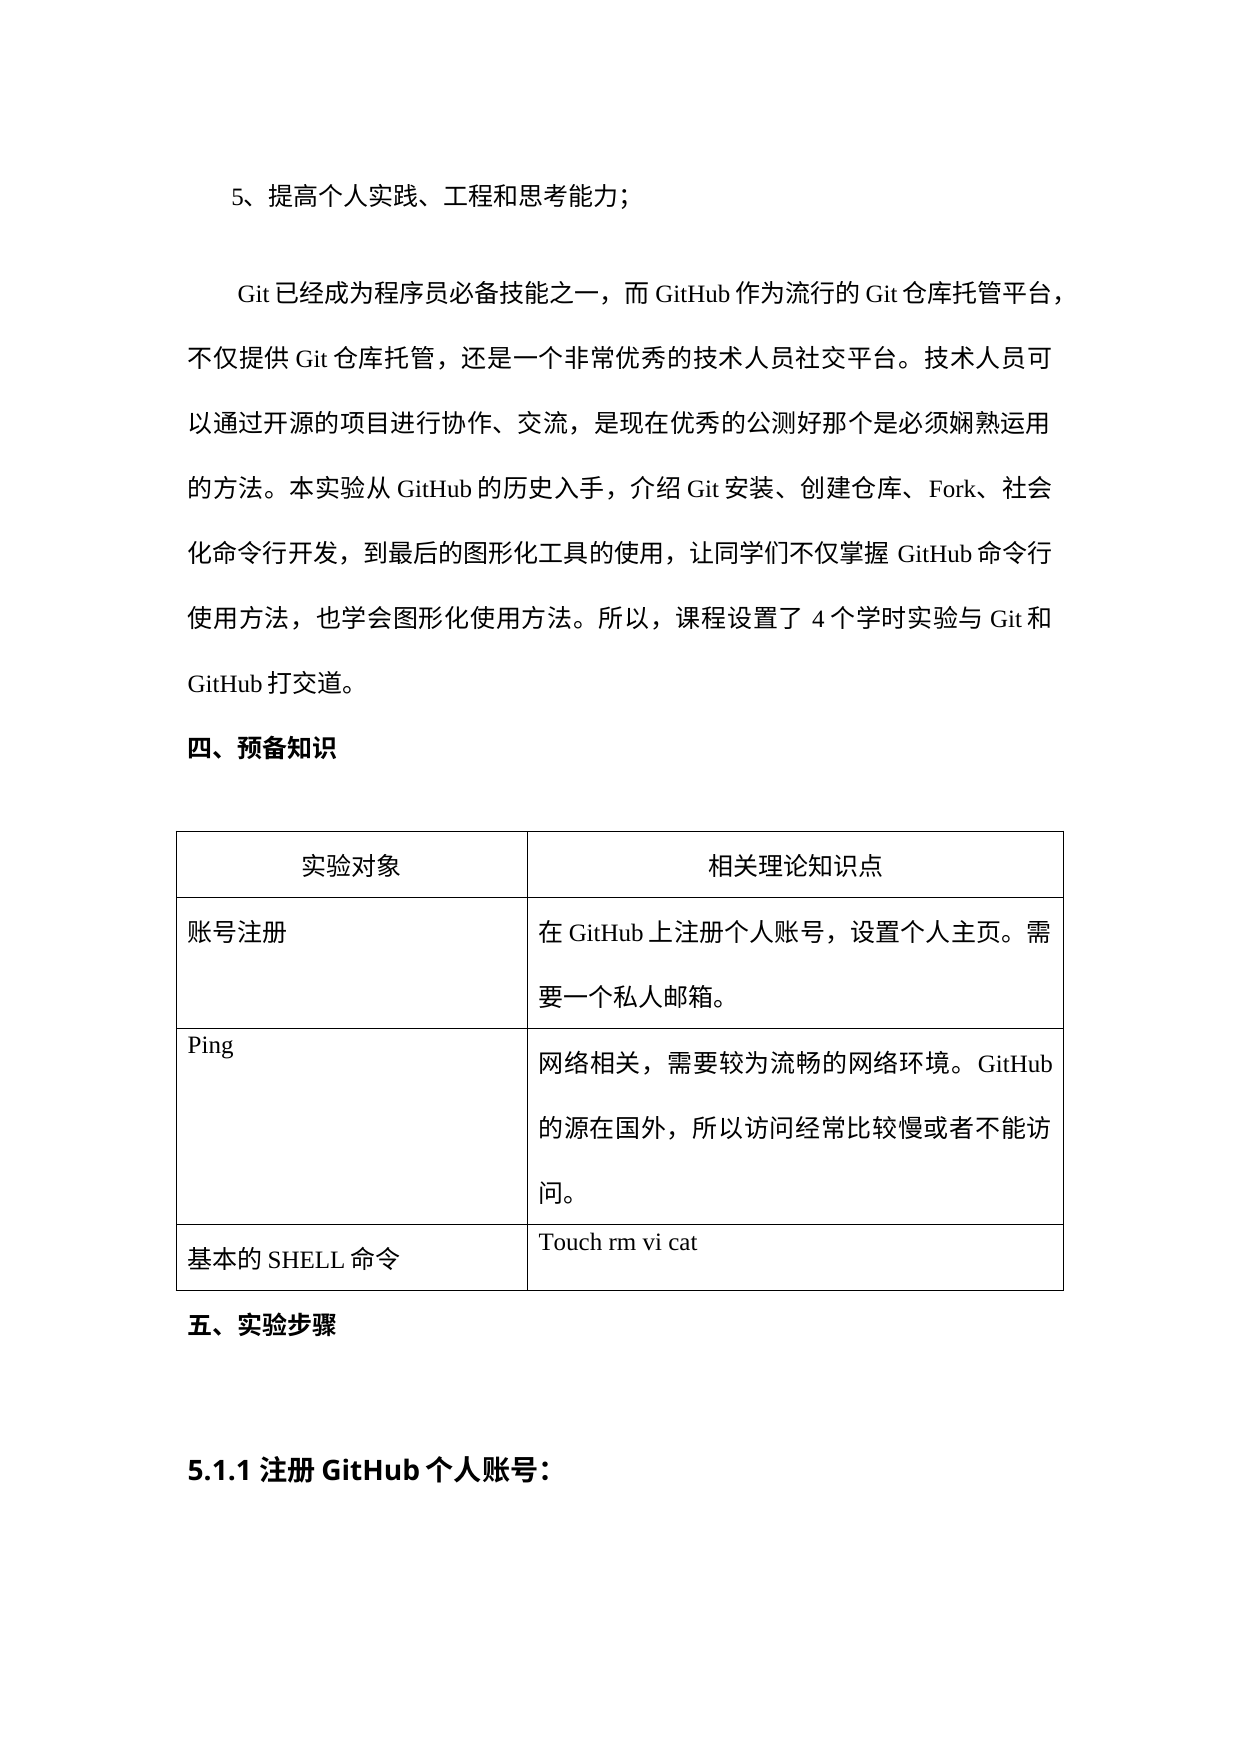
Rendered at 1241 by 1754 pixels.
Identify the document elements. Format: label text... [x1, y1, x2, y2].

table_cell 账号注册 [177, 898, 527, 1028]
subtitle 五、实验步骤 [187, 1291, 1053, 1356]
text Git已经成为程序员必备技能之一，而GitHub作为流行的Git仓库托管平台，不仅提供Git仓库托管，还是一个非常优秀的技术人员社交平台。技术人员可以通过开源的项目进行协作、交流，是现在优秀的公测好那个是必须娴熟运用的方法。本实验从GitHub的历史入手，介绍Git安装、创建仓库、Fork、社会化命令行开发，到最后的图形化工具的使用，让同学们不仅掌握GitHub命令行使用方法，也学会图形化使用方法。所以，课程设置了4个学时实验与Git和GitHub打交道。 [187, 259, 1053, 714]
table_cell Ping [177, 1029, 527, 1224]
table_header 相关理论知识点 [528, 832, 1063, 897]
text 5、提高个人实践、工程和思考能力； [231, 162, 1053, 227]
table_cell 在GitHub上注册个人账号，设置个人主页。需要一个私人邮箱。 [528, 898, 1063, 1028]
table_cell 网络相关，需要较为流畅的网络环境。GitHub的源在国外，所以访问经常比较慢或者不能访问。 [528, 1029, 1063, 1224]
table_cell 基本的SHELL命令 [177, 1225, 527, 1290]
subtitle 四、预备知识 [187, 714, 1053, 779]
subtitle 5.1.1 注册GitHub个人账号： [187, 1436, 1053, 1501]
table_cell Touch rm vi cat [528, 1225, 1063, 1290]
table_header 实验对象 [177, 832, 527, 897]
